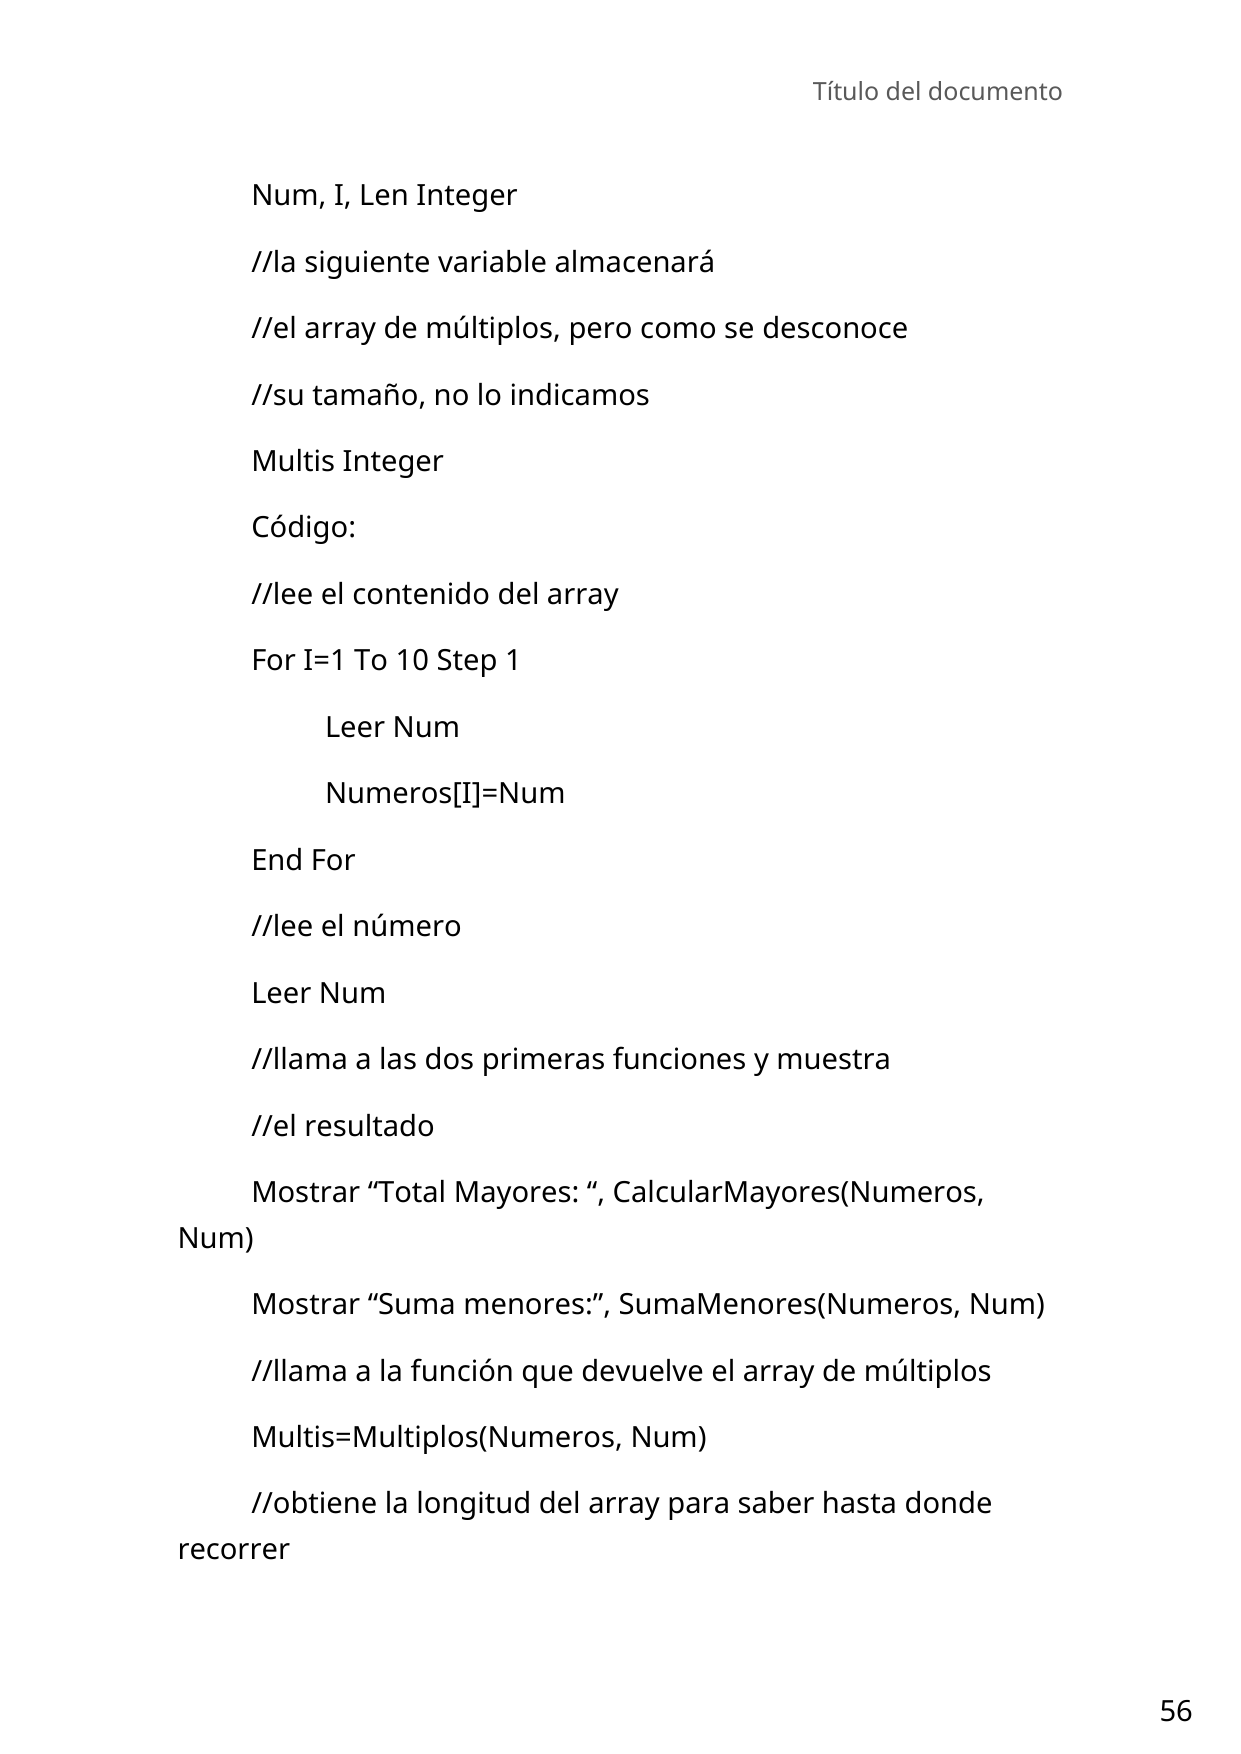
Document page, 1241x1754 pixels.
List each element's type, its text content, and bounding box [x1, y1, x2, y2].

text End For [177, 839, 1063, 879]
text //la siguiente variable almacenará [177, 241, 1063, 281]
text Leer Num [177, 972, 1063, 1012]
text Num, I, Len Integer [177, 174, 1063, 214]
text Leer Num [177, 706, 1063, 746]
text //obtiene la longitud del array para saber hasta donde recorrer [177, 1483, 1063, 1568]
text Código: [177, 507, 1063, 546]
text //llama a las dos primeras funciones y muestra [177, 1038, 1063, 1078]
text Mostrar “Suma menores:”, SumaMenores(Numeros, Num) [177, 1283, 1063, 1323]
text Mostrar “Total Mayores: “, CalcularMayores(Numeros, Num) [177, 1171, 1063, 1257]
text Numeros[I]=Num [177, 773, 1063, 812]
text //llama a la función que devuelve el array de múltiplos [177, 1350, 1063, 1389]
text //el array de múltiplos, pero como se desconoce [177, 307, 1063, 347]
text //lee el contenido del array [177, 573, 1063, 613]
text //lee el número [177, 906, 1063, 945]
text Multis=Multiplos(Numeros, Num) [177, 1416, 1063, 1456]
text For I=1 To 10 Step 1 [177, 640, 1063, 679]
text //el resultado [177, 1105, 1063, 1144]
text Multis Integer [177, 440, 1063, 480]
text //su tamaño, no lo indicamos [177, 374, 1063, 413]
